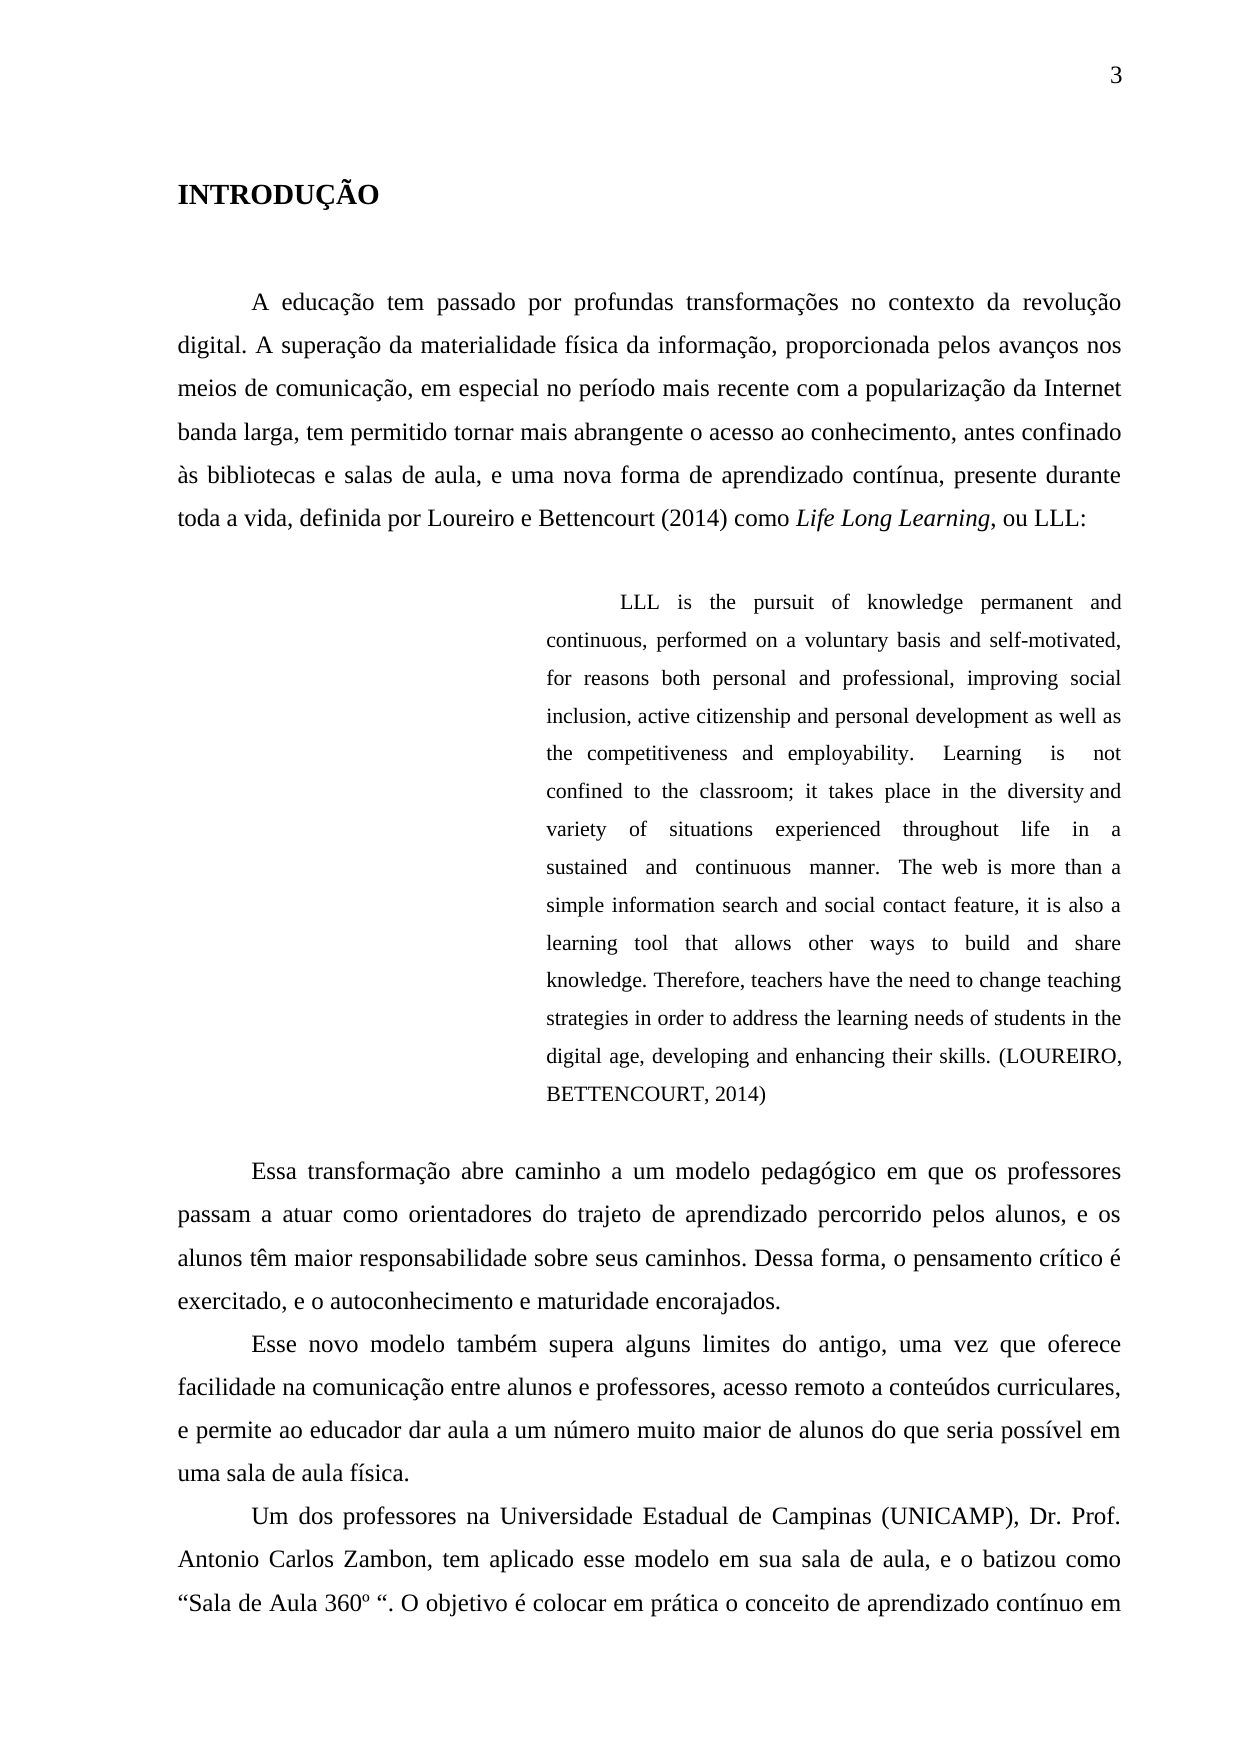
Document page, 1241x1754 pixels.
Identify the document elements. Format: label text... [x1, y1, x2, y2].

text Essa transformação abre caminho a um modelo pedagógico em que os professores passam a atuar como orientadores do trajeto de aprendizado percorrido pelos alunos, e os alunos têm maior responsabilidade sobre seus caminhos. Dessa forma, o pensamento crítico é exercitado, e o autoconhecimento e maturidade encorajados. [177, 1156, 1122, 1314]
text Esse novo modelo também supera alguns limites do antigo, uma vez que oferece facilidade na comunicação entre alunos e professores, acesso remoto a conteúdos curriculares, e permite ao educador dar aula a um número muito maior de alunos do que seria possível em uma sala de aula física. [177, 1329, 1122, 1487]
subtitle INTRODUÇÃO [177, 177, 1122, 211]
text LLL is the pursuit of knowledge permanent and continuous, performed on a voluntary basis and self-motivated, for reasons both personal and professional, improving social inclusion, active citizenship and personal development as well as the competitiveness and employability. Learning is not confined to the classroom; it takes place in the diversity and variety of situations experienced throughout life in a sustained and continuous manner. The web is more than a simple information search and social contact feature, it is also a learning tool that allows other ways to build and share knowledge. Therefore, teachers have the need to change teaching strategies in order to address the learning needs of students in the digital age, developing and enhancing their skills. (LOUREIRO, BETTENCOURT, 2014) [546, 589, 1122, 1106]
text A educação tem passado por profundas transformações no contexto da revolução digital. A superação da materialidade física da informação, proporcionada pelos avanços nos meios de comunicação, em especial no período mais recente com a popularização da Internet banda larga, tem permitido tornar mais abrangente o acesso ao conhecimento, antes confinado às bibliotecas e salas de aula, e uma nova forma de aprendizado contínua, presente durante toda a vida, definida por Loureiro e Bettencourt (2014) como Life Long Learning, ou LLL: [177, 287, 1122, 532]
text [177, 1501, 1122, 1616]
